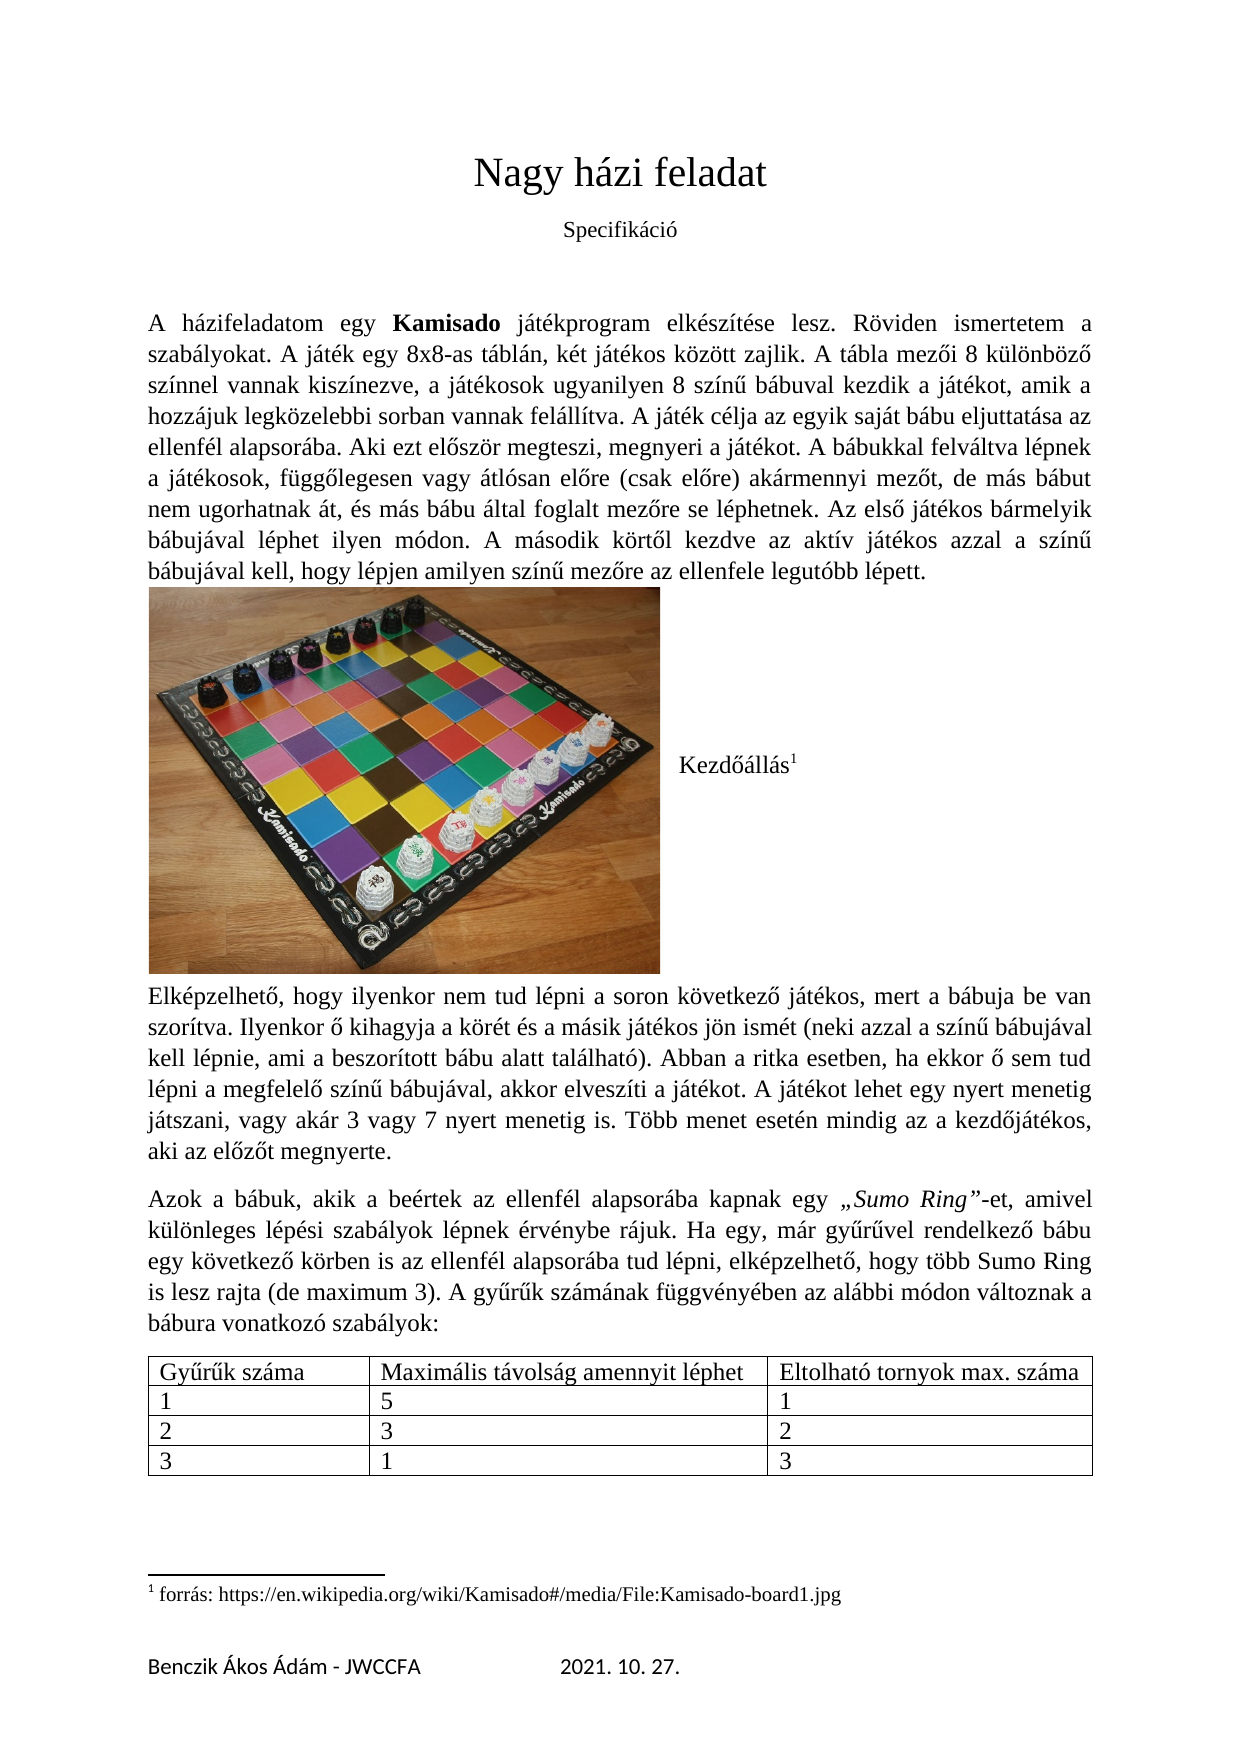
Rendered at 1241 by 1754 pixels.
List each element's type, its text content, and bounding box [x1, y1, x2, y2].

table_cell 3 [768, 1446, 1092, 1475]
text Kezdőállás [660, 750, 1093, 778]
table_cell 1 [149, 1386, 369, 1415]
table_cell 2 [149, 1416, 369, 1445]
picture [147, 587, 660, 972]
text Azok a bábuk, akik a beértek az ellenfél alapsorába kapnak egy „Sumo Ring”-et, amivel különleges lépési szabályok lépnek érvénybe rájuk. Ha egy, már gyűrűvel rendelkező bábu egy következő körben is az ellenfél alapsorába tud lépni, elképzelhető, hogy több Sumo Ring is lesz rajta (de maximum 3). A gyűrűk számának függvényében az alábbi módon változnak a bábura vonatkozó szabályok: [148, 1184, 1093, 1337]
table_cell 3 [149, 1446, 369, 1475]
table_cell 1 [370, 1446, 767, 1475]
table_header Eltolható tornyok max. száma [768, 1357, 1092, 1385]
text Specifikáció [148, 216, 1093, 242]
table_cell 2 [768, 1416, 1092, 1445]
table_cell 5 [370, 1386, 767, 1415]
table_cell 3 [370, 1416, 767, 1445]
table_header Gyűrűk száma [149, 1357, 369, 1385]
text Elképzelhető, hogy ilyenkor nem tud lépni a soron következő játékos, mert a bábuja be van szorítva. Ilyenkor ő kihagyja a körét és a másik játékos jön ismét (neki azzal a színű bábujával kell lépnie, ami a beszorított bábu alatt található). Abban a ritka esetben, ha ekkor ő sem tud lépni a megfelelő színű bábujával, akkor elveszíti a játékot. A játékot lehet egy nyert menetig játszani, vagy akár 3 vagy 7 nyert menetig is. Több menet esetén mindig az a kezdőjátékos, aki az előzőt megnyerte. [148, 981, 1093, 1165]
text Nagy házi feladat [148, 148, 1093, 196]
table_header Maximális távolság amennyit léphet [370, 1357, 767, 1385]
text A házifeladatom egy Kamisado játékprogram elkészítése lesz. Röviden ismertetem a szabályokat. A játék egy 8x8-as táblán, két játékos között zajlik. A tábla mezői 8 különböző színnel vannak kiszínezve, a játékosok ugyanilyen 8 színű bábuval kezdik a játékot, amik a hozzájuk legközelebbi sorban vannak felállítva. A játék célja az egyik saját bábu eljuttatása az ellenfél alapsorába. Aki ezt először megteszi, megnyeri a játékot. A bábukkal felváltva lépnek a játékosok, függőlegesen vagy átlósan előre (csak előre) akármennyi mezőt, de más bábut nem ugorhatnak át, és más bábu által foglalt mezőre se léphetnek. Az első játékos bármelyik bábujával léphet ilyen módon. A második körtől kezdve az aktív játékos azzal a színű bábujával kell, hogy lépjen amilyen színű mezőre az ellenfele legutóbb lépett. [148, 308, 1093, 585]
table_cell 1 [768, 1386, 1092, 1415]
